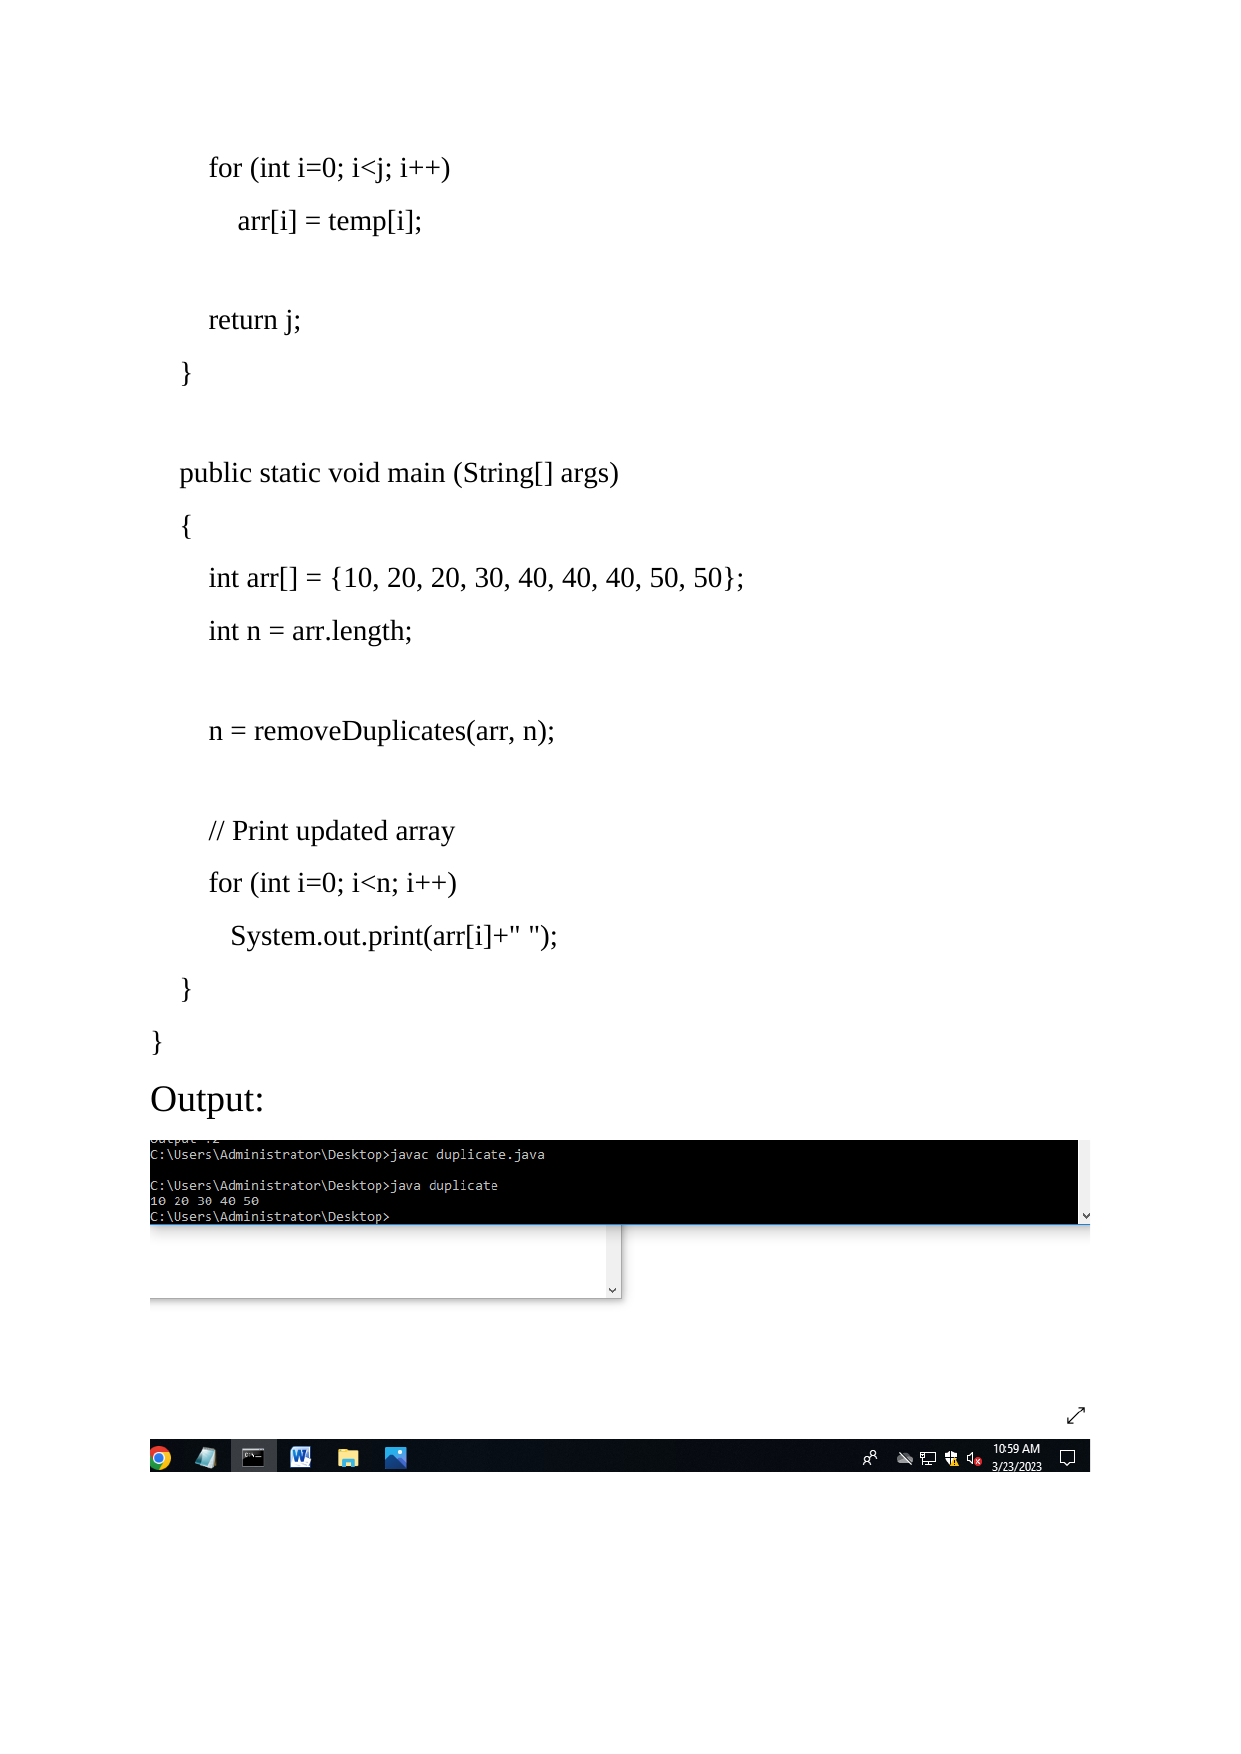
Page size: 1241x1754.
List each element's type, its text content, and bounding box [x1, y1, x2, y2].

text for (int i=0; i<n; i++) [150, 866, 1090, 899]
text { [150, 508, 1090, 541]
text return j; [150, 302, 1090, 336]
text arr[i] = temp[i]; [150, 203, 1090, 236]
text n = removeDuplicates(arr, n); [150, 713, 1090, 747]
text // Print updated array [150, 813, 1090, 846]
text } [150, 1024, 1090, 1058]
text public static void main (String[] args) [150, 455, 1090, 488]
picture [150, 1140, 1091, 1472]
text Output: [150, 1077, 1090, 1120]
text } [150, 355, 1090, 389]
text System.out.print(arr[i]+" "); [150, 918, 1090, 952]
text int arr[] = {10, 20, 20, 30, 40, 40, 40, 50, 50}; [150, 561, 1090, 594]
text } [150, 971, 1090, 1005]
text int n = arr.length; [150, 613, 1090, 647]
text for (int i=0; i<j; i++) [150, 150, 1090, 183]
